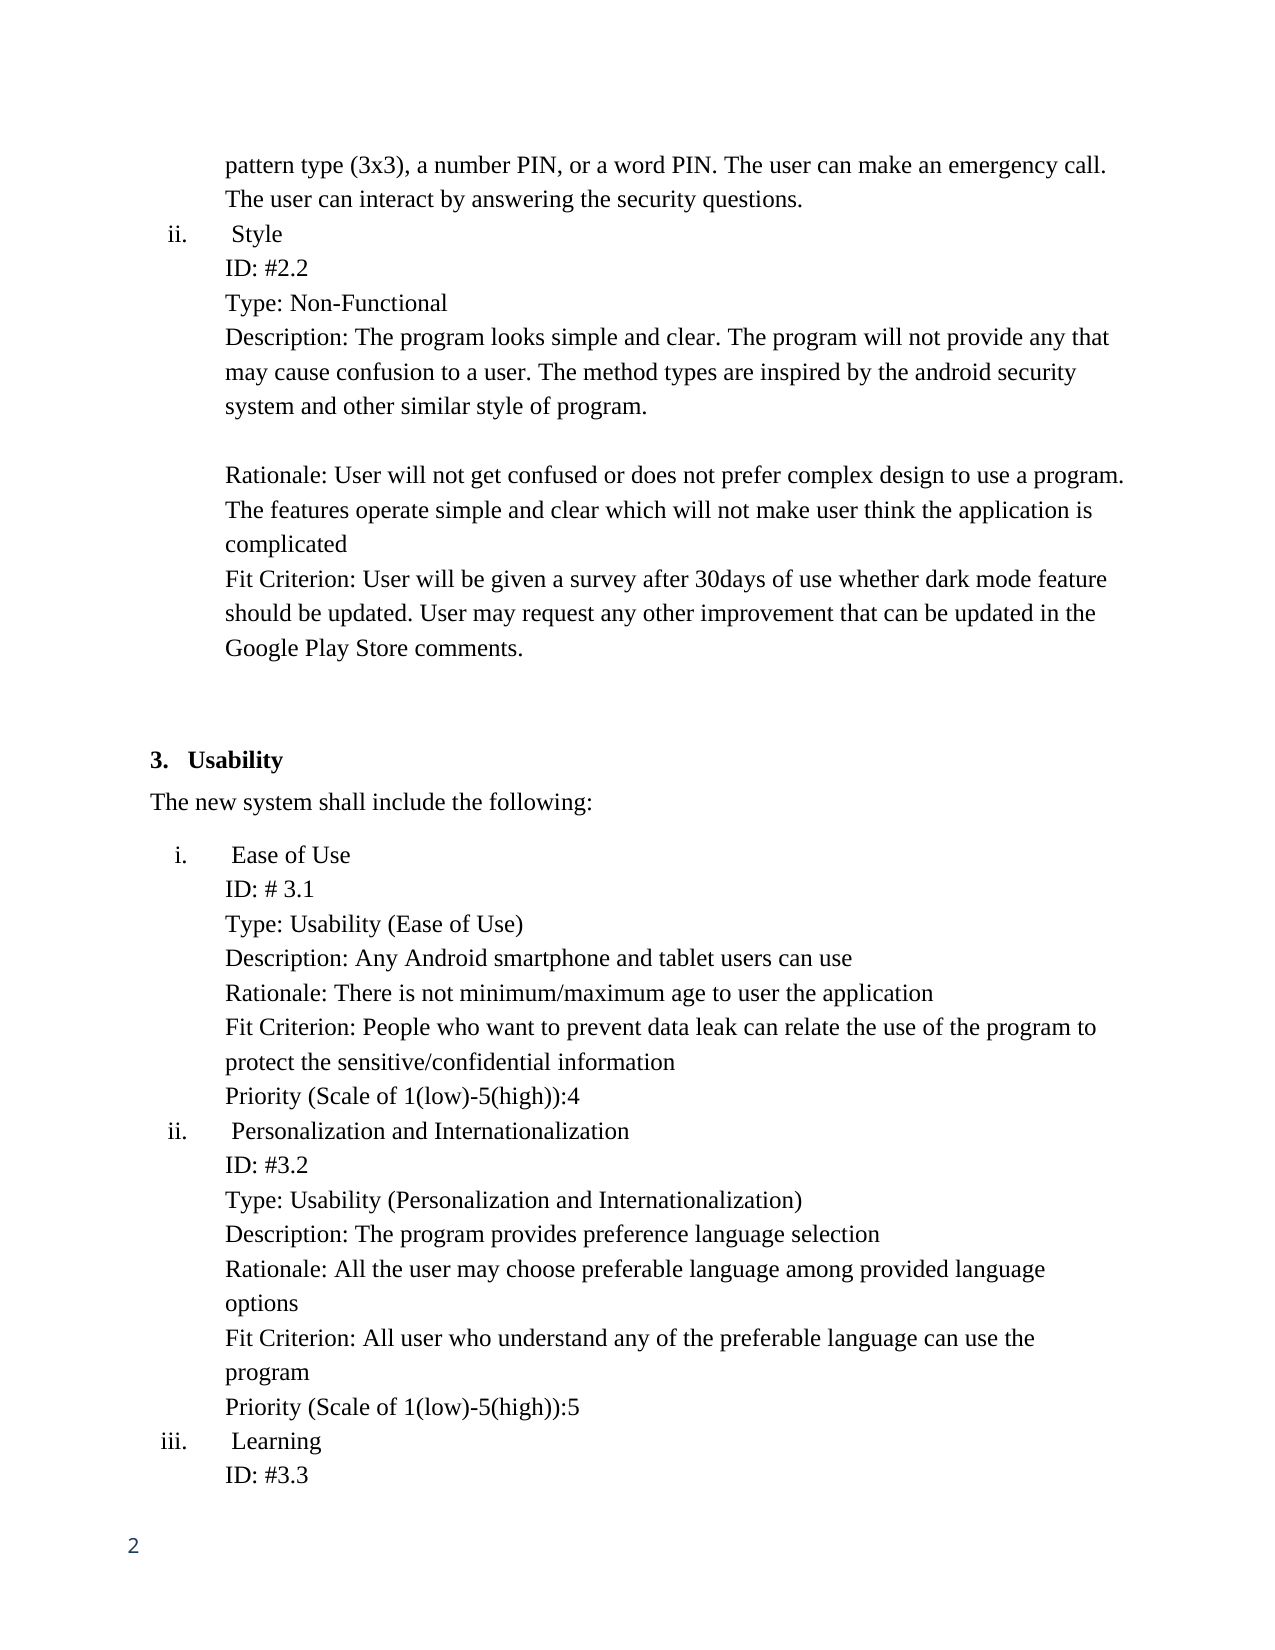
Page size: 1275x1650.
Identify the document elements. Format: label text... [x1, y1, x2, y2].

list Learning [187, 1426, 1125, 1455]
list Description: Any Android smartphone and tablet users can use [225, 943, 1125, 972]
list Fit Criterion: All user who understand any of the preferable language can use the program [225, 1323, 1125, 1386]
text The new system shall include the following: [150, 787, 1125, 815]
list Type: Non-Functional [225, 288, 1125, 317]
list Priority (Scale of 1(low)-5(high)):5 [225, 1392, 1125, 1420]
list Type: Usability (Ease of Use) [225, 909, 1125, 938]
list ID: #3.2 [225, 1150, 1125, 1179]
list Rationale: User will not get confused or does not prefer complex design to use a program. The features operate simple and clear which will not make user think the application is complicated [225, 460, 1125, 558]
list Description: The program provides preference language selection [225, 1219, 1125, 1248]
list ID: # 3.1 [225, 874, 1125, 903]
list Style [187, 219, 1125, 248]
subtitle Usability [150, 745, 1125, 774]
list ID: #2.2 [225, 253, 1125, 282]
list Rationale: There is not minimum/maximum age to user the application [225, 978, 1125, 1007]
list Ease of Use [187, 840, 1125, 869]
list Fit Criterion: People who want to prevent data leak can relate the use of the program to protect the sensitive/confidential information [225, 1012, 1125, 1076]
list ID: #3.3 [225, 1461, 1125, 1489]
list Rationale: All the user may choose preferable language among provided language options [225, 1254, 1125, 1317]
list Description: The program looks simple and clear. The program will not provide any that may cause confusion to a user. The method types are inspired by the android security system and other similar style of program. [225, 322, 1125, 420]
list Priority (Scale of 1(low)-5(high)):4 [225, 1081, 1125, 1110]
list Type: Usability (Personalization and Internationalization) [225, 1185, 1125, 1213]
list Fit Criterion: User will be given a survey after 30days of use whether dark mode feature should be updated. User may request any other improvement that can be updated in the Google Play Store comments. [225, 564, 1125, 661]
list Personalization and Internationalization [187, 1116, 1125, 1144]
